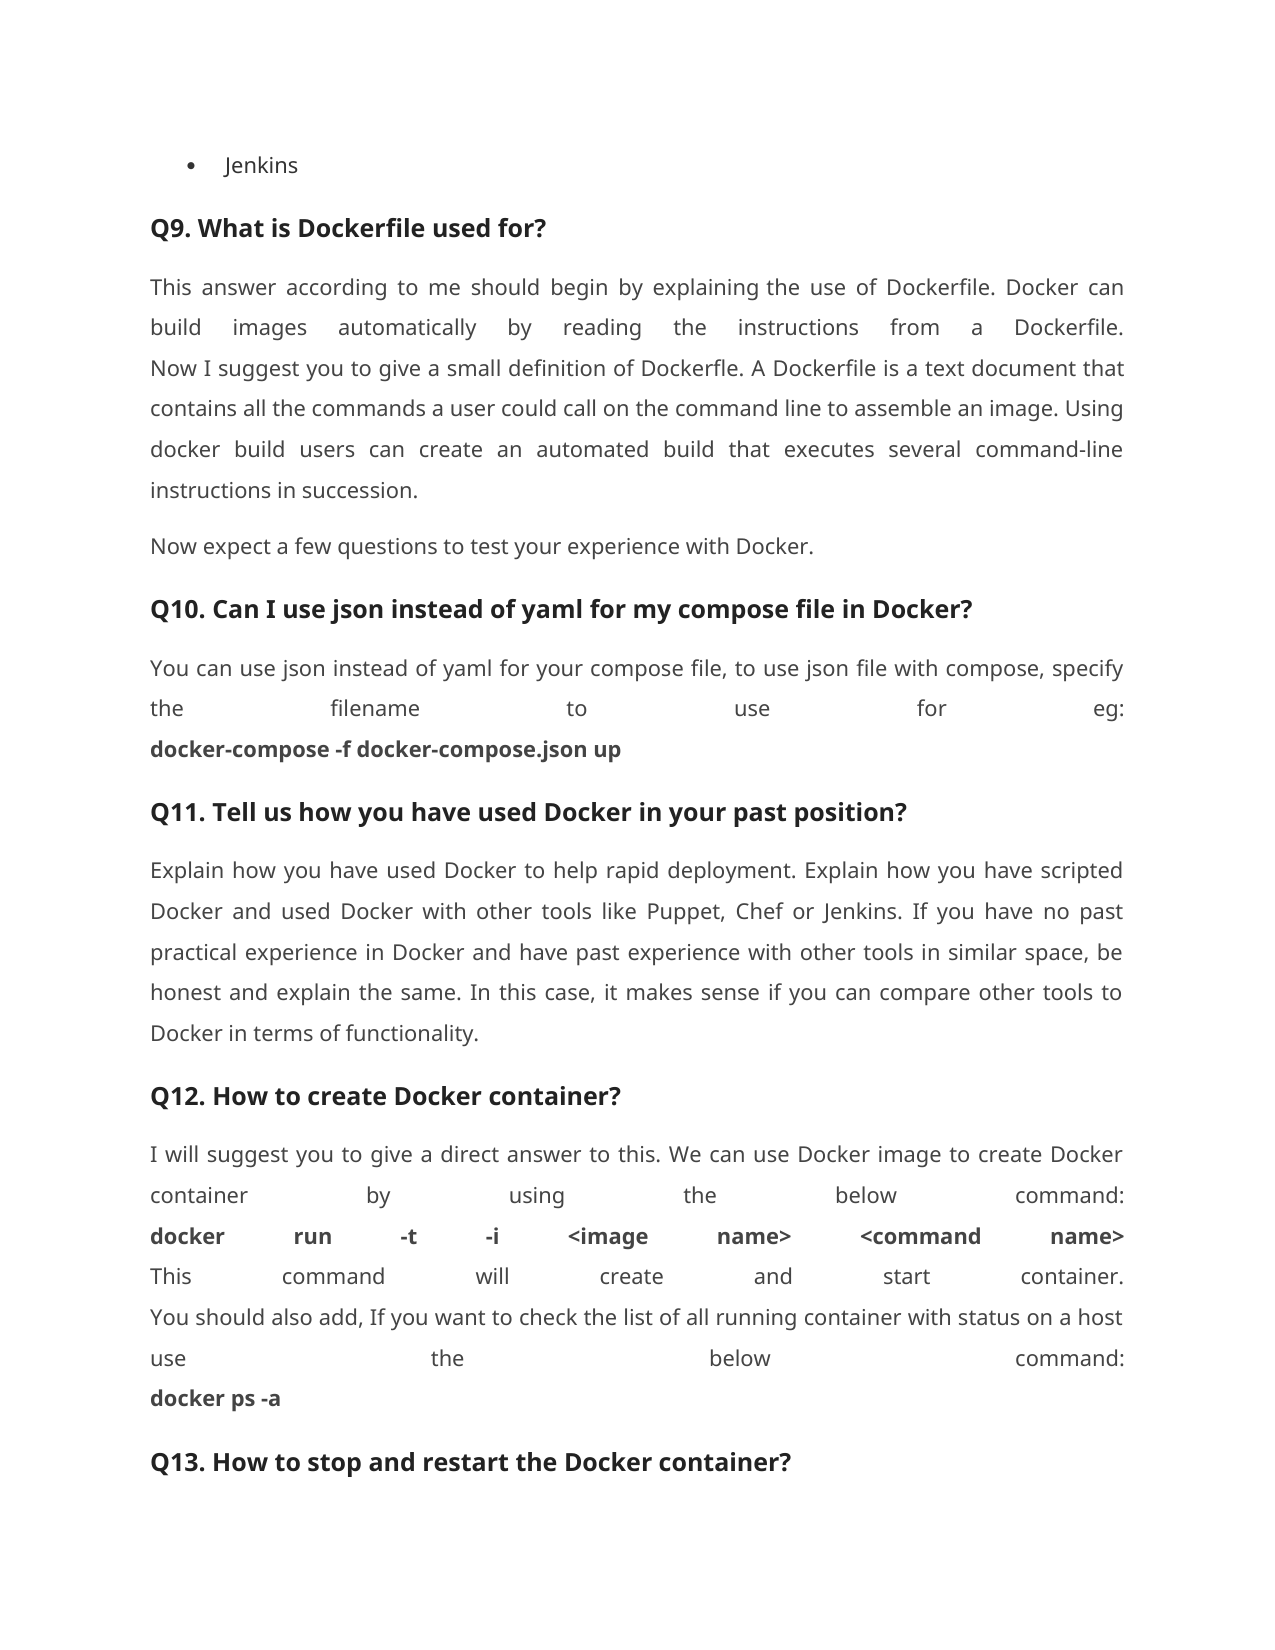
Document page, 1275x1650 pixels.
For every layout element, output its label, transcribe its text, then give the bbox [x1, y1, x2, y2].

list Jenkins [187, 150, 1125, 180]
text Q11. Tell us how you have used Docker in your past position? [150, 795, 1125, 829]
text This answer according to me should begin by explaining the use of Dockerfile. Docker can build images automatically by reading the instructions from a Dockerfile. Now I suggest you to give a small definition of Dockerfle. A Dockerfile is a text document that contains all the commands a user could call on the command line to assemble an image. Using docker build users can create an automated build that executes several command-line instructions in succession. [150, 261, 1125, 504]
text Q12. How to create Docker container? [150, 1079, 1125, 1113]
text I will suggest you to give a direct answer to this. We can use Docker image to create Docker container by using the below command: docker run -t -i <image name> <command name> This command will create and start container. You should also add, If you want to check the list of all running container with status on a host use the below command: docker ps -a [150, 1128, 1125, 1413]
text Now expect a few questions to test your experience with Docker. [150, 520, 1125, 561]
text Q10. Can I use json instead of yaml for my compose file in Docker? [150, 592, 1125, 626]
text You can use json instead of yaml for your compose file, to use json file with compose, specify the filename to use for eg: docker-compose -f docker-compose.json up [150, 642, 1125, 763]
text Q13. How to stop and restart the Docker container? [150, 1444, 1125, 1478]
text Explain how you have used Docker to help rapid deployment. Explain how you have scripted Docker and used Docker with other tools like Puppet, Chef or Jenkins. If you have no past practical experience in Docker and have past experience with other tools in similar space, be honest and explain the same. In this case, it makes sense if you can compare other tools to Docker in terms of functionality. [150, 844, 1125, 1048]
text Q9. What is Dockerfile used for? [150, 211, 1125, 245]
